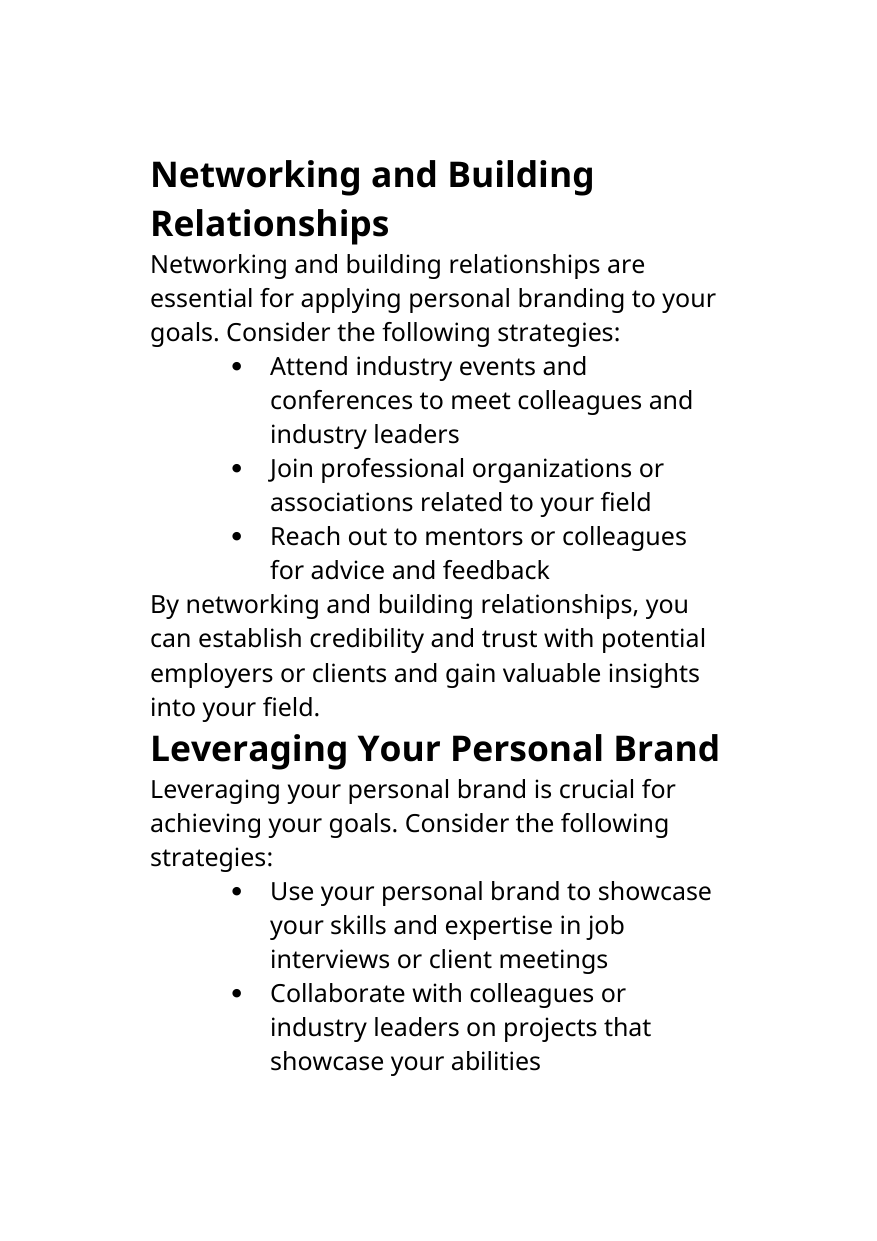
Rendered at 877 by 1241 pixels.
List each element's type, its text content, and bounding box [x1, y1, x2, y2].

text Leveraging your personal brand is crucial for achieving your goals. Consider the following strategies: [150, 772, 727, 874]
list Use your personal brand to showcase your skills and expertise in job interviews or client meetings [232, 874, 727, 976]
text By networking and building relationships, you can establish credibility and trust with potential employers or clients and gain valuable insights into your field. [150, 587, 727, 723]
text Networking and building relationships are essential for applying personal branding to your goals. Consider the following strategies: [150, 246, 727, 349]
list Collaborate with colleagues or industry leaders on projects that showcase your abilities [232, 976, 727, 1078]
list Attend industry events and conferences to meet colleagues and industry leaders [232, 349, 727, 451]
subtitle Leveraging Your Personal Brand [150, 723, 727, 772]
list Join professional organizations or associations related to your field [232, 451, 727, 519]
subtitle Networking and Building Relationships [150, 150, 727, 246]
list Reach out to mentors or colleagues for advice and feedback [232, 519, 727, 587]
